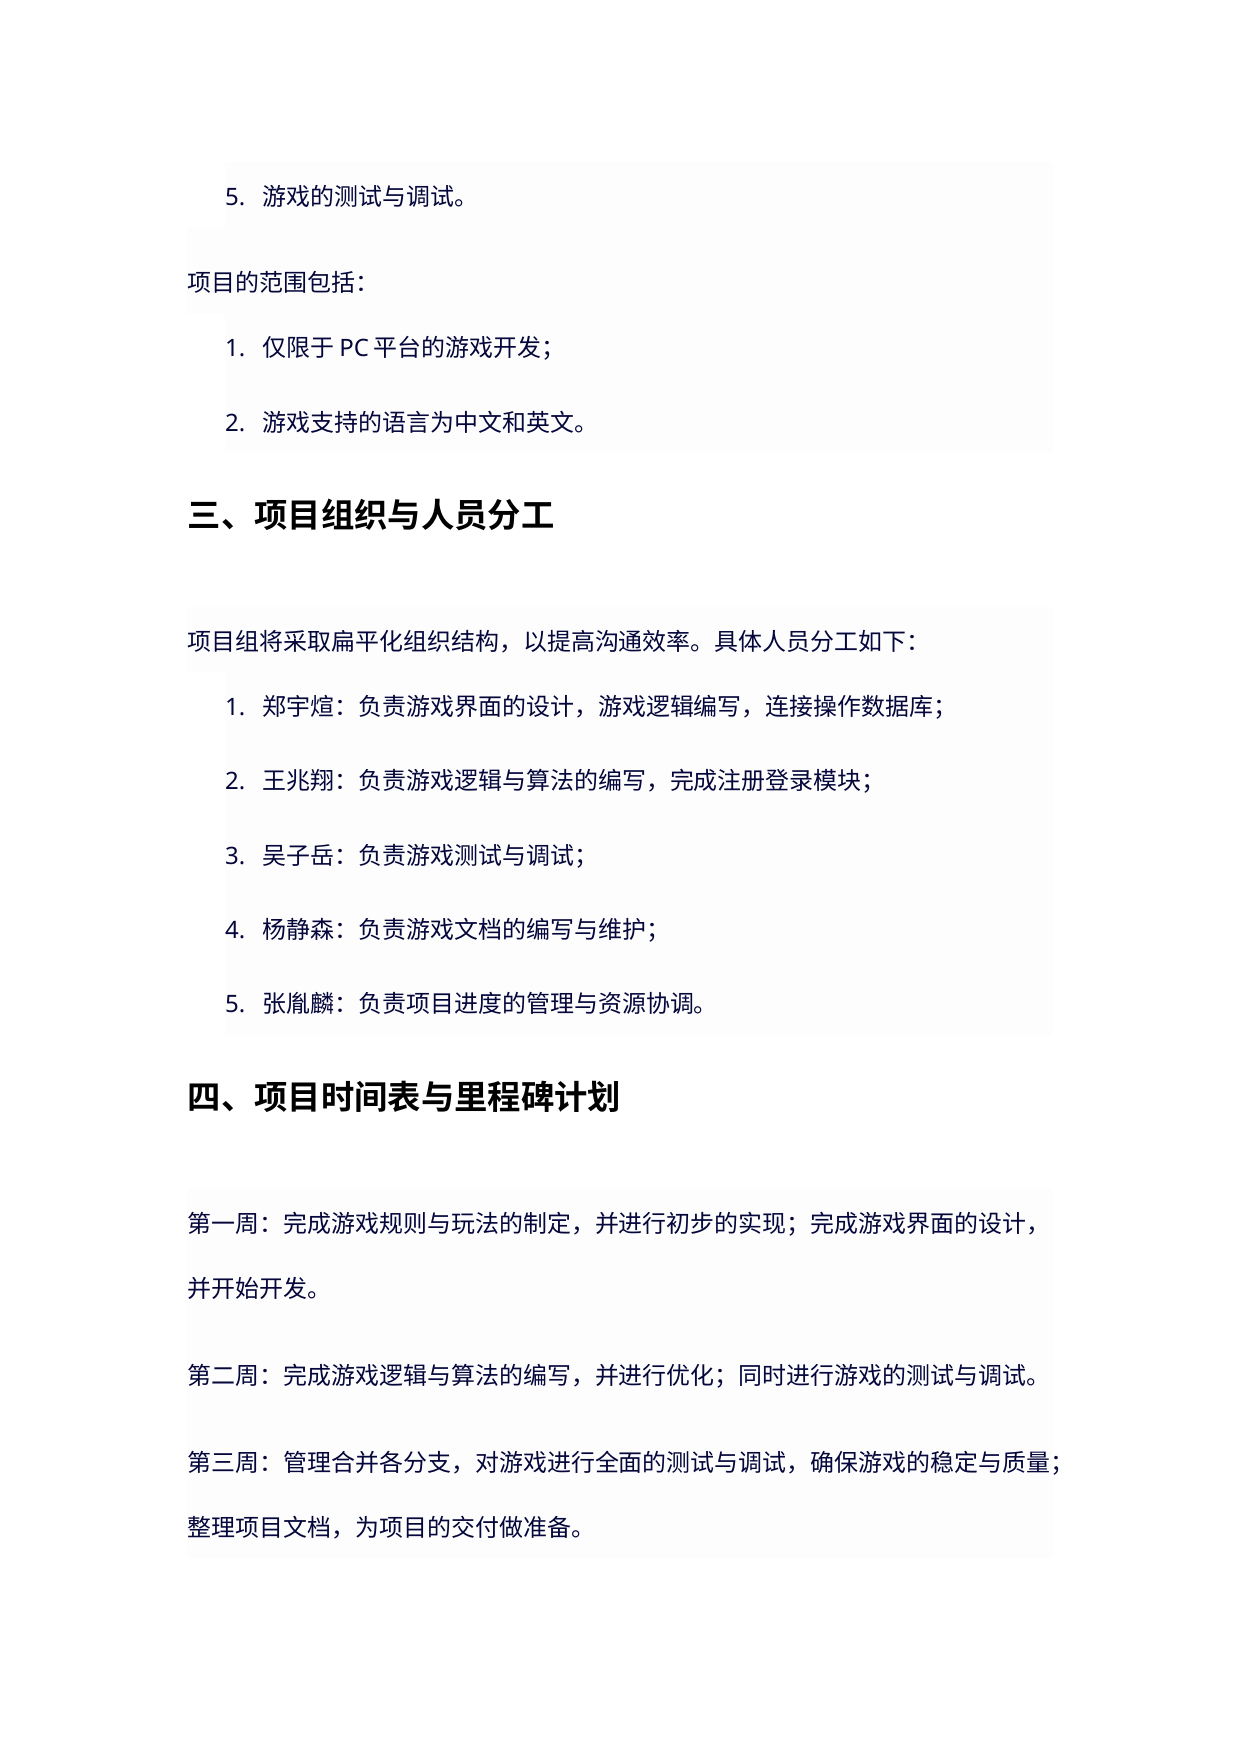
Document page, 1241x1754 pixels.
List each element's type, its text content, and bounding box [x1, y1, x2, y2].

text 项目的范围包括： [187, 249, 1053, 314]
list 王兆翔：负责游戏逻辑与算法的编写，完成注册登录模块； [225, 747, 1053, 812]
text 第二周：完成游戏逻辑与算法的编写，并进行优化；同时进行游戏的测试与调试。 [187, 1341, 1053, 1406]
list 仅限于PC平台的游戏开发； [225, 314, 1053, 379]
text 第三周：管理合并各分支，对游戏进行全面的测试与调试，确保游戏的稳定与质量；整理项目文档，为项目的交付做准备。 [187, 1428, 1053, 1558]
subtitle 四、项目时间表与里程碑计划 [187, 1062, 1053, 1127]
list 张胤麟：负责项目进度的管理与资源协调。 [225, 970, 1053, 1035]
list 杨静森：负责游戏文档的编写与维护； [225, 896, 1053, 961]
list 郑宇煊：负责游戏界面的设计，游戏逻辑编写，连接操作数据库； [225, 672, 1053, 737]
subtitle 三、项目组织与人员分工 [187, 480, 1053, 545]
list 游戏支持的语言为中文和英文。 [225, 388, 1053, 453]
text 第一周：完成游戏规则与玩法的制定，并进行初步的实现；完成游戏界面的设计，并开始开发。 [187, 1189, 1053, 1319]
list 游戏的测试与调试。 [225, 162, 1053, 227]
list 吴子岳：负责游戏测试与调试； [225, 821, 1053, 886]
text 项目组将采取扁平化组织结构，以提高沟通效率。具体人员分工如下： [187, 607, 1053, 672]
